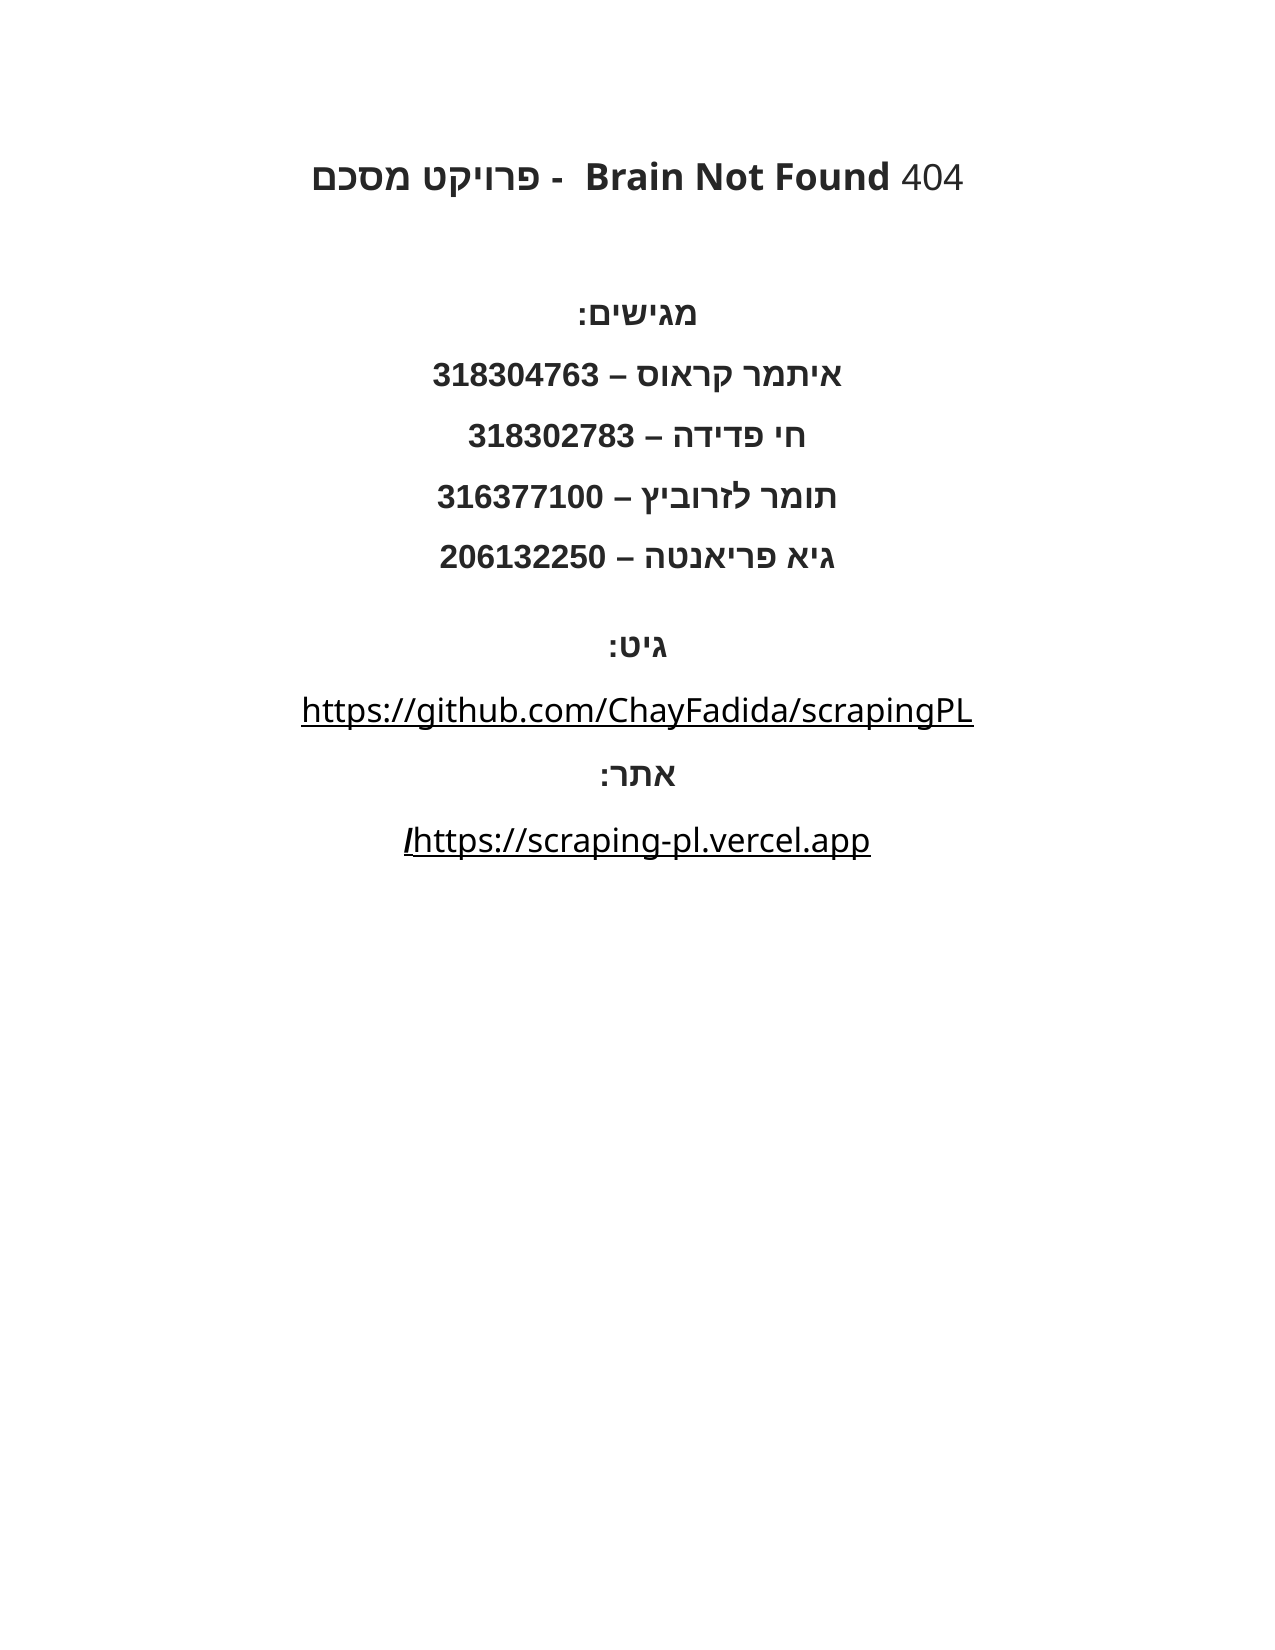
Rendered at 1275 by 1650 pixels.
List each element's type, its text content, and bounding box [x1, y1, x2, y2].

text https://github.com/ChayFadida/scrapingPL [150, 687, 1125, 732]
text 404 Brain Not Found - פרויקט מסכם [150, 150, 1125, 201]
text https://scraping-pl.vercel.app/ [150, 816, 1125, 901]
text גיא פריאנטה – 206132250 גיט: [150, 537, 1125, 664]
text חי פדידה – 318302783 [150, 416, 1125, 454]
text אתר: [150, 756, 1125, 794]
text מגישים: [150, 294, 1125, 333]
text איתמר קראוס – 318304763 [150, 355, 1125, 393]
text תומר לזרוביץ – 316377100 [150, 477, 1125, 515]
